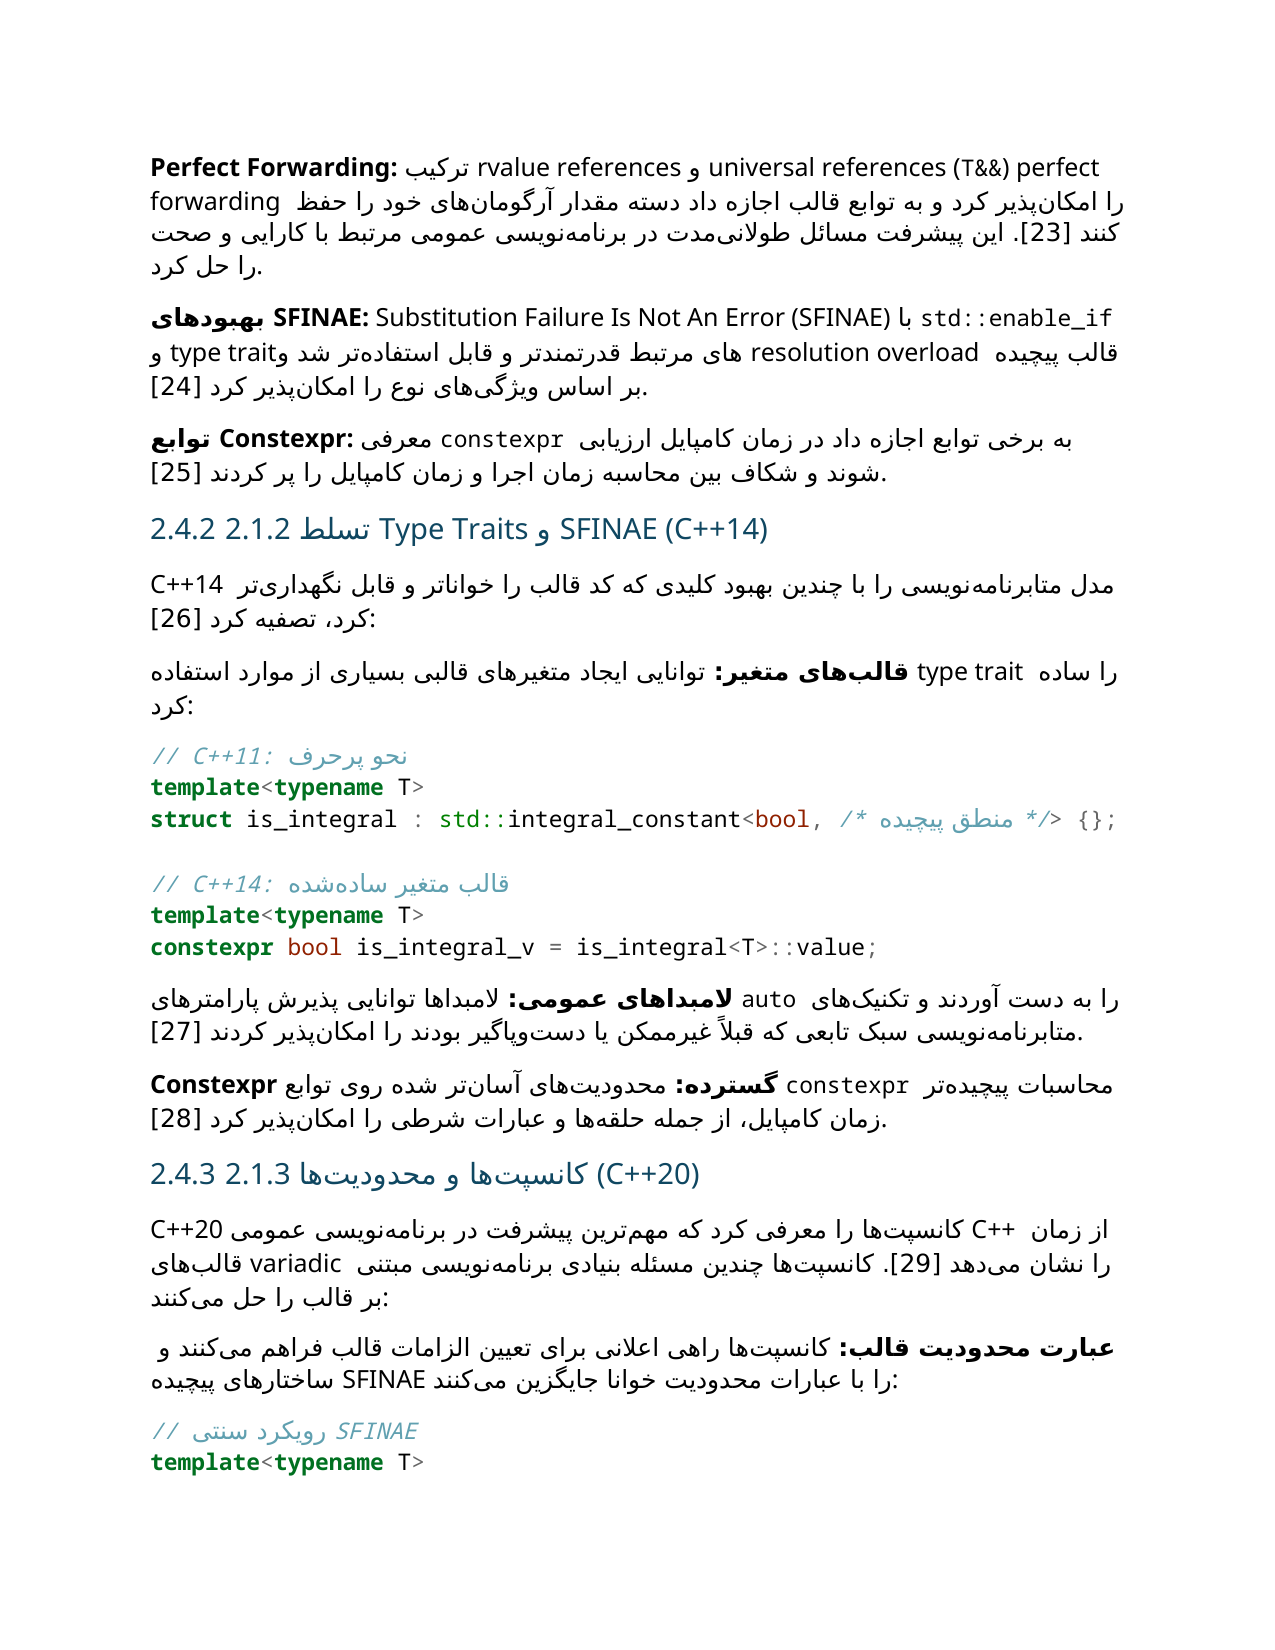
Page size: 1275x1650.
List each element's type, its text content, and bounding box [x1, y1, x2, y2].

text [150, 1415, 1125, 1477]
text لامبداهای عمومی: لامبداها توانایی پذیرش پارامترهای auto را به دست آوردند و تکنیک‌های متابرنامه‌نویسی سبک تابعی که قبلاً غیرممکن یا دست‌وپاگیر بودند را امکان‌پذیر کردند [27]. [150, 982, 1125, 1048]
subtitle 2.4.3 2.1.3 کانسپت‌ها و محدودیت‌ها (C++20) [150, 1153, 1125, 1193]
text بهبودهای SFINAE: Substitution Failure Is Not An Error (SFINAE) با std::enable_if و type traitهای مرتبط قدرتمندتر و قابل استفاده‌تر شد و resolution overload قالب پیچیده بر اساس ویژگی‌های نوع را امکان‌پذیر کرد [24]. [150, 300, 1125, 402]
text Perfect Forwarding: ترکیب rvalue references و universal references (T&&) perfect forwarding را امکان‌پذیر کرد و به توابع قالب اجازه داد دسته مقدار آرگومان‌های خود را حفظ کنند [23]. این پیشرفت مسائل طولانی‌مدت در برنامه‌نویسی عمومی مرتبط با کارایی و صحت را حل کرد. [150, 150, 1125, 281]
text قالب‌های متغیر: توانایی ایجاد متغیرهای قالبی بسیاری از موارد استفاده type trait را ساده کرد: [150, 653, 1125, 721]
text C++14 مدل متابرنامه‌نویسی را با چندین بهبود کلیدی که کد قالب را خواناتر و قابل نگهداری‌تر کرد، تصفیه کرد [26]: [150, 566, 1125, 634]
text عبارت محدودیت قالب: کانسپت‌ها راهی اعلانی برای تعیین الزامات قالب فراهم می‌کنند و ساختارهای پیچیده SFINAE را با عبارات محدودیت خوانا جایگزین می‌کنند: [150, 1333, 1125, 1396]
text توابع Constexpr: معرفی constexpr به برخی توابع اجازه داد در زمان کامپایل ارزیابی شوند و شکاف بین محاسبه زمان اجرا و زمان کامپایل را پر کردند [25]. [150, 421, 1125, 489]
text C++20 کانسپت‌ها را معرفی کرد که مهم‌ترین پیشرفت در برنامه‌نویسی عمومی C++ از زمان قالب‌های variadic را نشان می‌دهد [29]. کانسپت‌ها چندین مسئله بنیادی برنامه‌نویسی مبتنی بر قالب را حل می‌کنند: [150, 1212, 1125, 1314]
subtitle 2.4.2 2.1.2 تسلط Type Traits و SFINAE (C++14) [150, 508, 1125, 548]
text Constexpr گسترده: محدودیت‌های آسان‌تر شده روی توابع constexpr محاسبات پیچیده‌تر زمان کامپایل، از جمله حلقه‌ها و عبارات شرطی را امکان‌پذیر کرد [28]. [150, 1067, 1125, 1135]
text // C++11: نحو پرحرف template<typename T> struct is_integral : std::integral_constant<bool, /* منطق پیچیده */> {}; // C++14: قالب متغیر ساده‌شده template<typename T> constexpr bool is_integral_v = is_integral<T>::value; [150, 740, 1125, 962]
